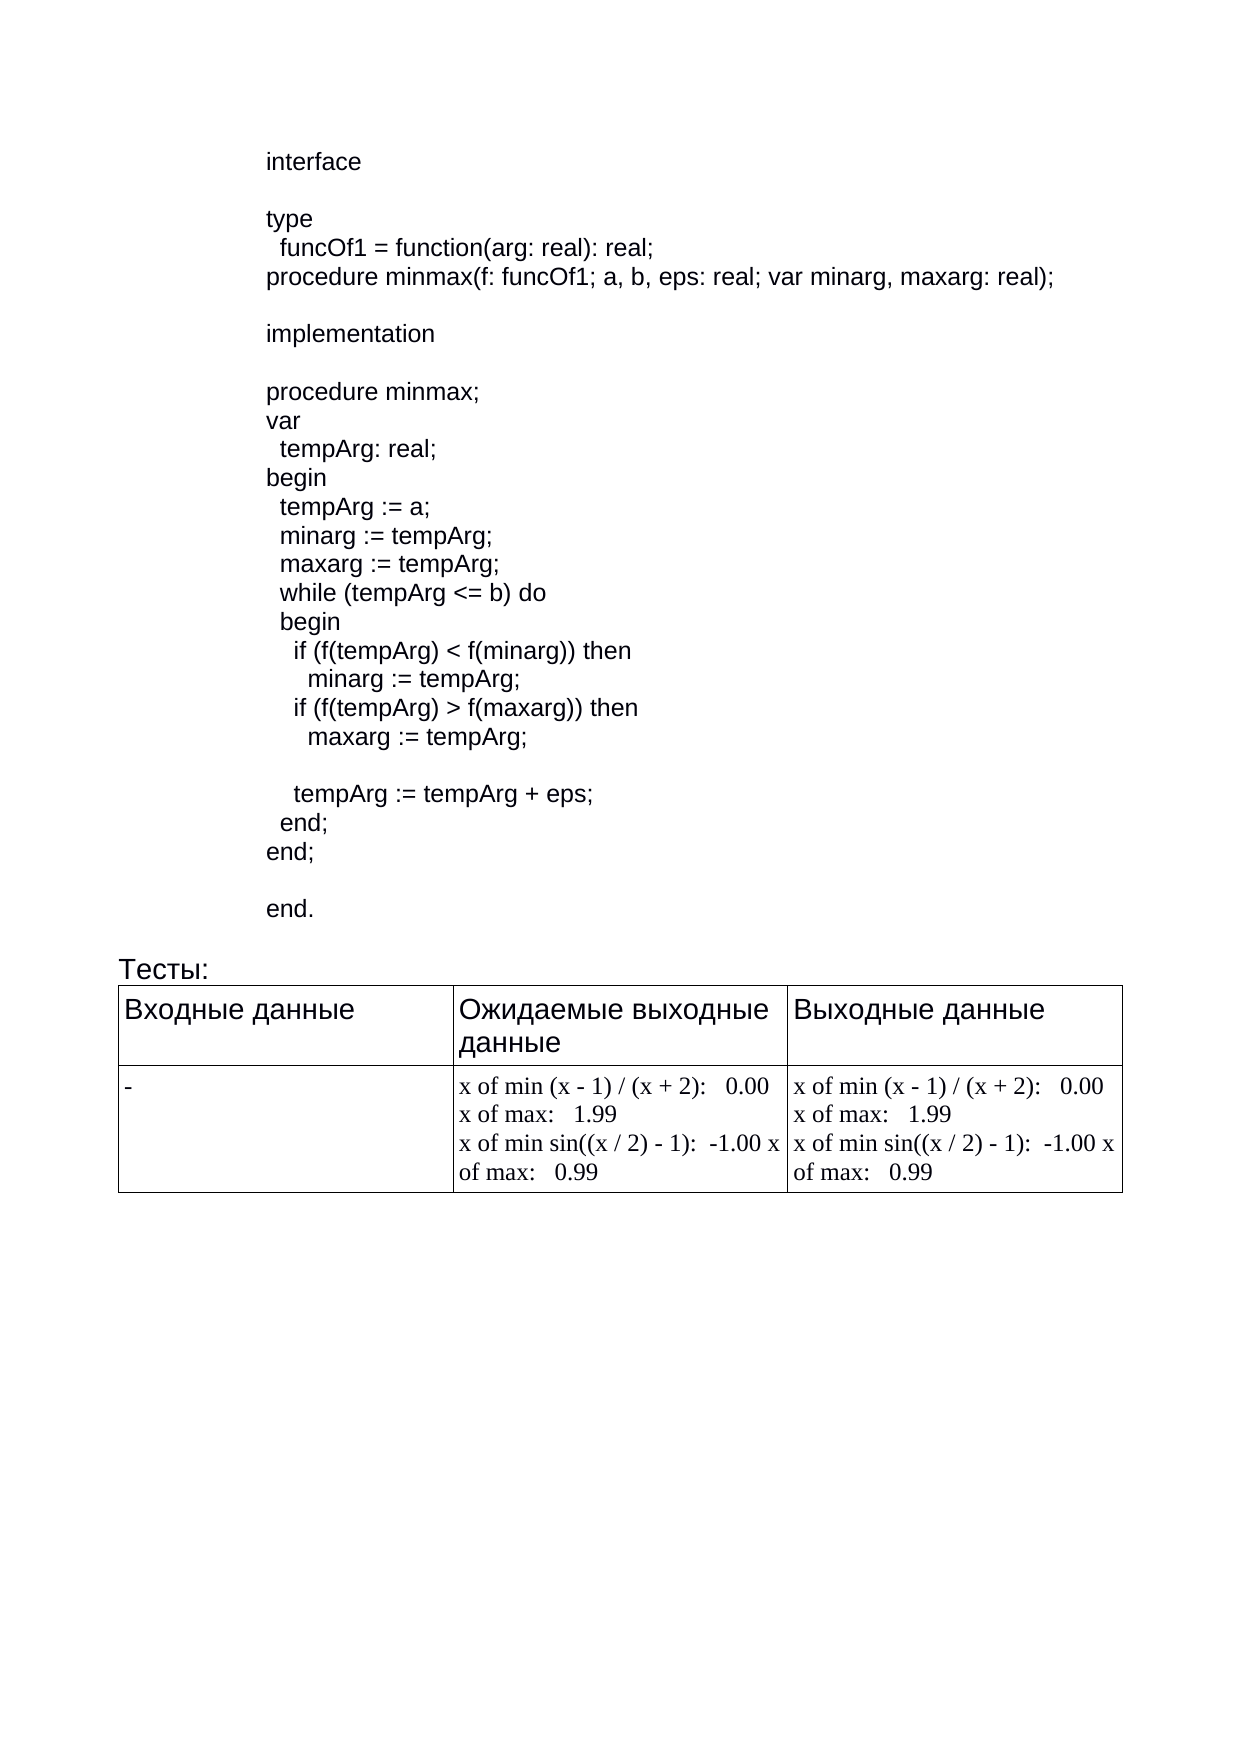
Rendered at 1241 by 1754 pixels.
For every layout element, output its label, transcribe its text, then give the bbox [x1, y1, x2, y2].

text implementation [266, 319, 1122, 348]
table_header Входные данные [119, 986, 453, 1064]
text if (f(tempArg) > f(maxarg)) then [266, 693, 1122, 722]
text begin [266, 607, 1122, 636]
text minarg := tempArg; [266, 521, 1122, 549]
text maxarg := tempArg; [266, 549, 1122, 578]
text type [266, 204, 1122, 233]
text begin [266, 463, 1122, 492]
text minarg := tempArg; [266, 664, 1122, 693]
table_cell x of min (x - 1) / (x + 2): 0.00 x of max: 1.99 x of min sin((x / 2) - 1): -1.00 x of max: 0.99 [454, 1066, 787, 1191]
text procedure minmax(f: funcOf1; a, b, eps: real; var minarg, maxarg: real); [266, 262, 1122, 291]
text Тесты: [118, 952, 1122, 985]
table_cell x of min (x - 1) / (x + 2): 0.00 x of max: 1.99 x of min sin((x / 2) - 1): -1.00 x of max: 0.99 [788, 1066, 1122, 1191]
text end; [266, 837, 1122, 866]
text while (tempArg <= b) do [266, 578, 1122, 607]
text maxarg := tempArg; [266, 722, 1122, 751]
text interface [266, 147, 1122, 176]
text if (f(tempArg) < f(minarg)) then [266, 636, 1122, 664]
text tempArg: real; [266, 434, 1122, 463]
text end. [266, 894, 1122, 923]
text tempArg := a; [266, 492, 1122, 521]
table_header Выходные данные [788, 986, 1122, 1064]
text end; [266, 808, 1122, 837]
text var [266, 406, 1122, 434]
text procedure minmax; [266, 377, 1122, 406]
table_header Ожидаемые выходные данные [454, 986, 787, 1064]
text tempArg := tempArg + eps; [266, 779, 1122, 808]
text funcOf1 = function(arg: real): real; [266, 233, 1122, 262]
table_cell - [119, 1066, 453, 1191]
